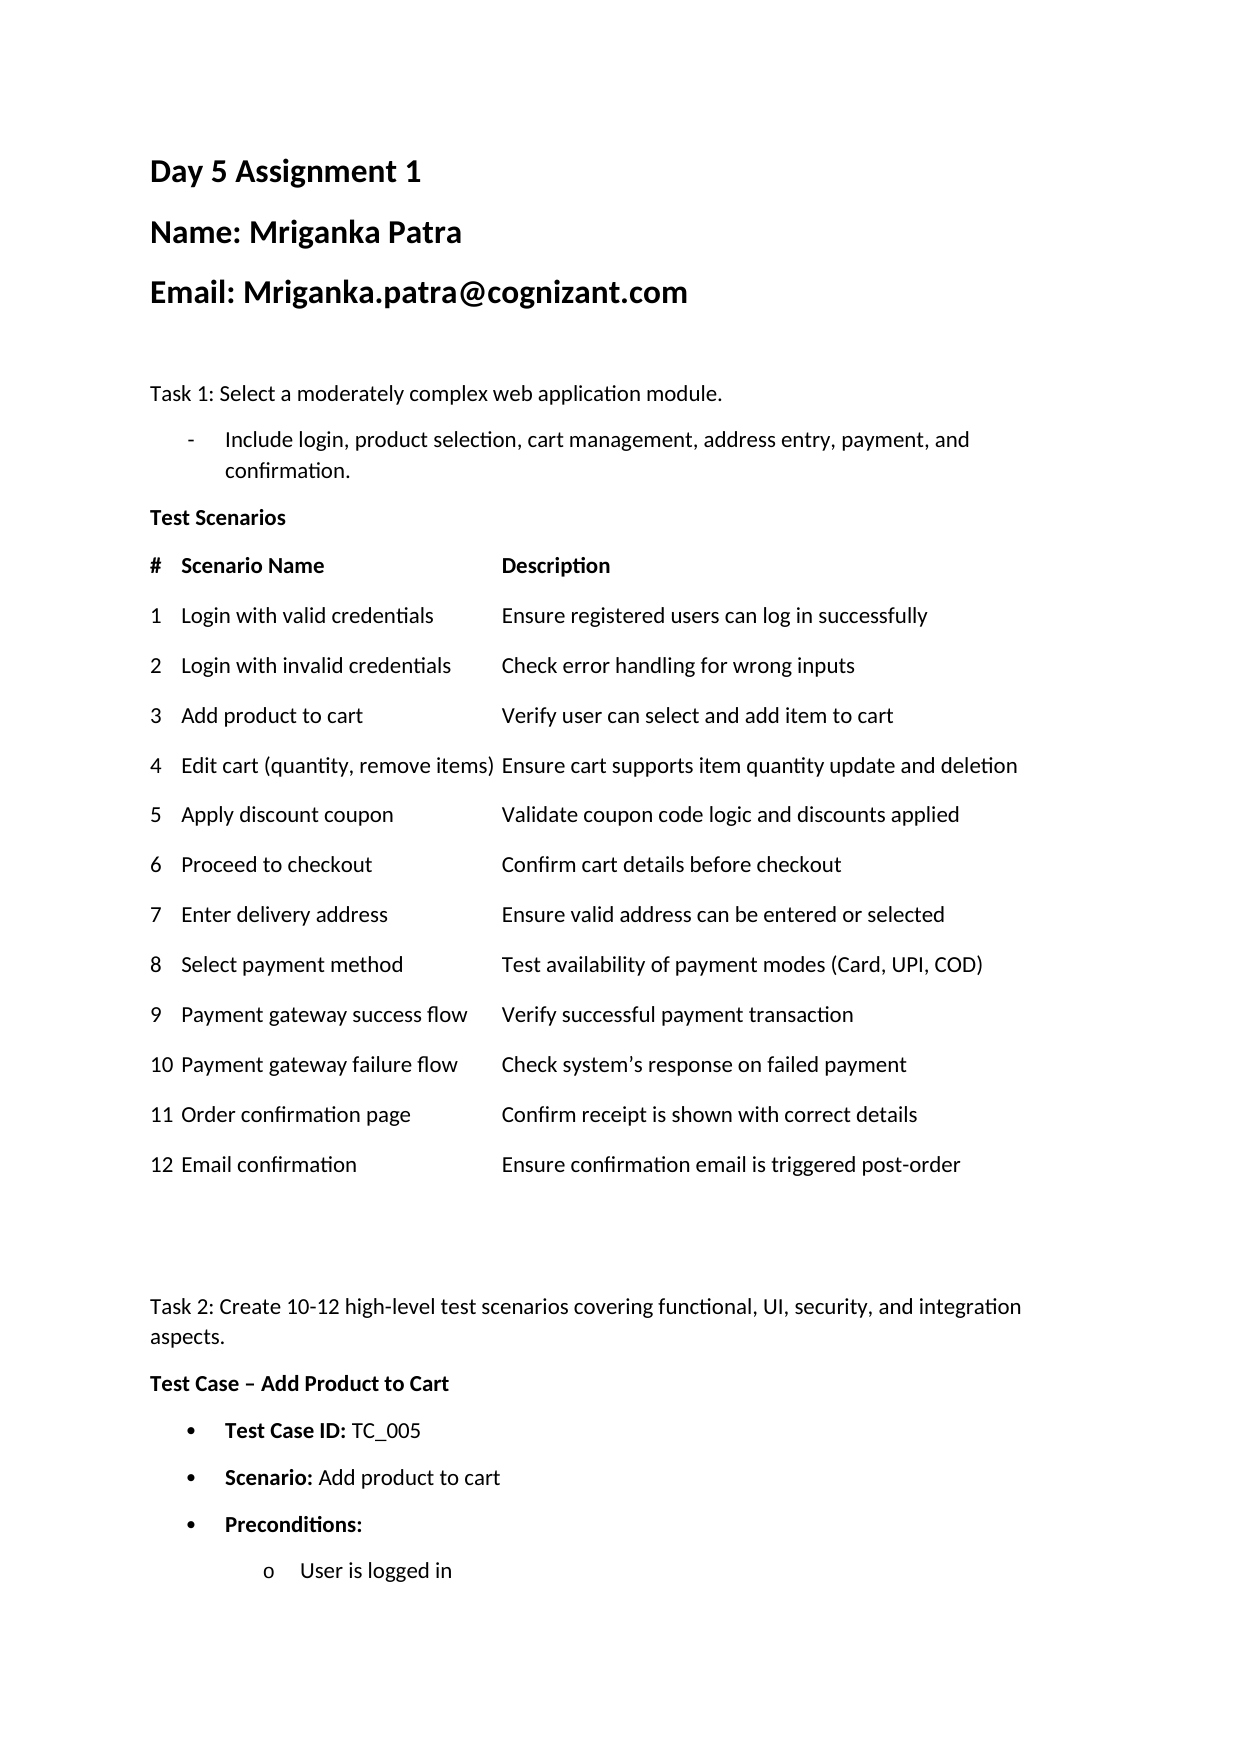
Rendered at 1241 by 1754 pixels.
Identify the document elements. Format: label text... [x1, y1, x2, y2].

table_cell Email confirmation [179, 1148, 500, 1198]
table_cell Proceed to checkout [179, 849, 500, 899]
text Test Case – Add Product to Cart [150, 1369, 1090, 1397]
list Include login, product selection, cart management, address entry, payment, and confirmation. [187, 426, 1090, 484]
table_cell 12 [149, 1148, 179, 1198]
text Name: Mriganka Patra [150, 211, 1090, 251]
text Task 2: Create 10-12 high-level test scenarios covering functional, UI, security, and integration aspects. [150, 1292, 1090, 1350]
table_cell 8 [149, 949, 179, 999]
text Test Scenarios [150, 503, 1090, 531]
table_cell Validate coupon code logic and discounts applied [500, 799, 1025, 849]
table_cell 6 [149, 849, 179, 899]
table_cell Confirm receipt is shown with correct details [500, 1099, 1025, 1148]
table_cell Check error handling for wrong inputs [500, 649, 1025, 699]
table_cell 3 [149, 699, 179, 749]
table_cell Test availability of payment modes (Card, UPI, COD) [500, 949, 1025, 999]
table_cell Ensure registered users can log in successfully [500, 600, 1025, 649]
list Scenario: Add product to cart [187, 1463, 1090, 1491]
table_cell Verify successful payment transaction [500, 999, 1025, 1048]
table_cell Enter delivery address [179, 899, 500, 949]
table_cell 2 [149, 649, 179, 699]
table_cell Ensure valid address can be entered or selected [500, 899, 1025, 949]
table_header Scenario Name [179, 550, 500, 599]
table_cell Apply discount coupon [179, 799, 500, 849]
table_cell Select payment method [179, 949, 500, 999]
table_cell Confirm cart details before checkout [500, 849, 1025, 899]
table_cell Ensure confirmation email is triggered post-order [500, 1148, 1025, 1198]
table_cell Payment gateway success flow [179, 999, 500, 1048]
text Email: Mriganka.patra@cognizant.com [150, 271, 1090, 312]
table_cell Verify user can select and add item to cart [500, 699, 1025, 749]
text Task 1: Select a moderately complex web application module. [150, 379, 1090, 407]
list User is logged in [262, 1557, 1090, 1585]
table_cell 10 [149, 1049, 179, 1098]
table_cell Payment gateway failure flow [179, 1049, 500, 1098]
table_cell Check system’s response on failed payment [500, 1049, 1025, 1098]
table_cell 1 [149, 600, 179, 649]
table_cell 4 [149, 749, 179, 799]
table_header Description [500, 550, 1025, 599]
table_cell 7 [149, 899, 179, 949]
list Preconditions: [187, 1510, 1090, 1538]
table_header # [149, 550, 179, 599]
table_cell Login with invalid credentials [179, 649, 500, 699]
table_cell Order confirmation page [179, 1099, 500, 1148]
table_cell Add product to cart [179, 699, 500, 749]
table_cell 5 [149, 799, 179, 849]
table_cell 11 [149, 1099, 179, 1148]
table_cell Edit cart (quantity, remove items) [179, 749, 500, 799]
table_cell Ensure cart supports item quantity update and deletion [500, 749, 1025, 799]
table_cell Login with valid credentials [179, 600, 500, 649]
text Day 5 Assignment 1 [150, 150, 1090, 191]
list Test Case ID: TC_005 [187, 1416, 1090, 1444]
table_cell 9 [149, 999, 179, 1048]
